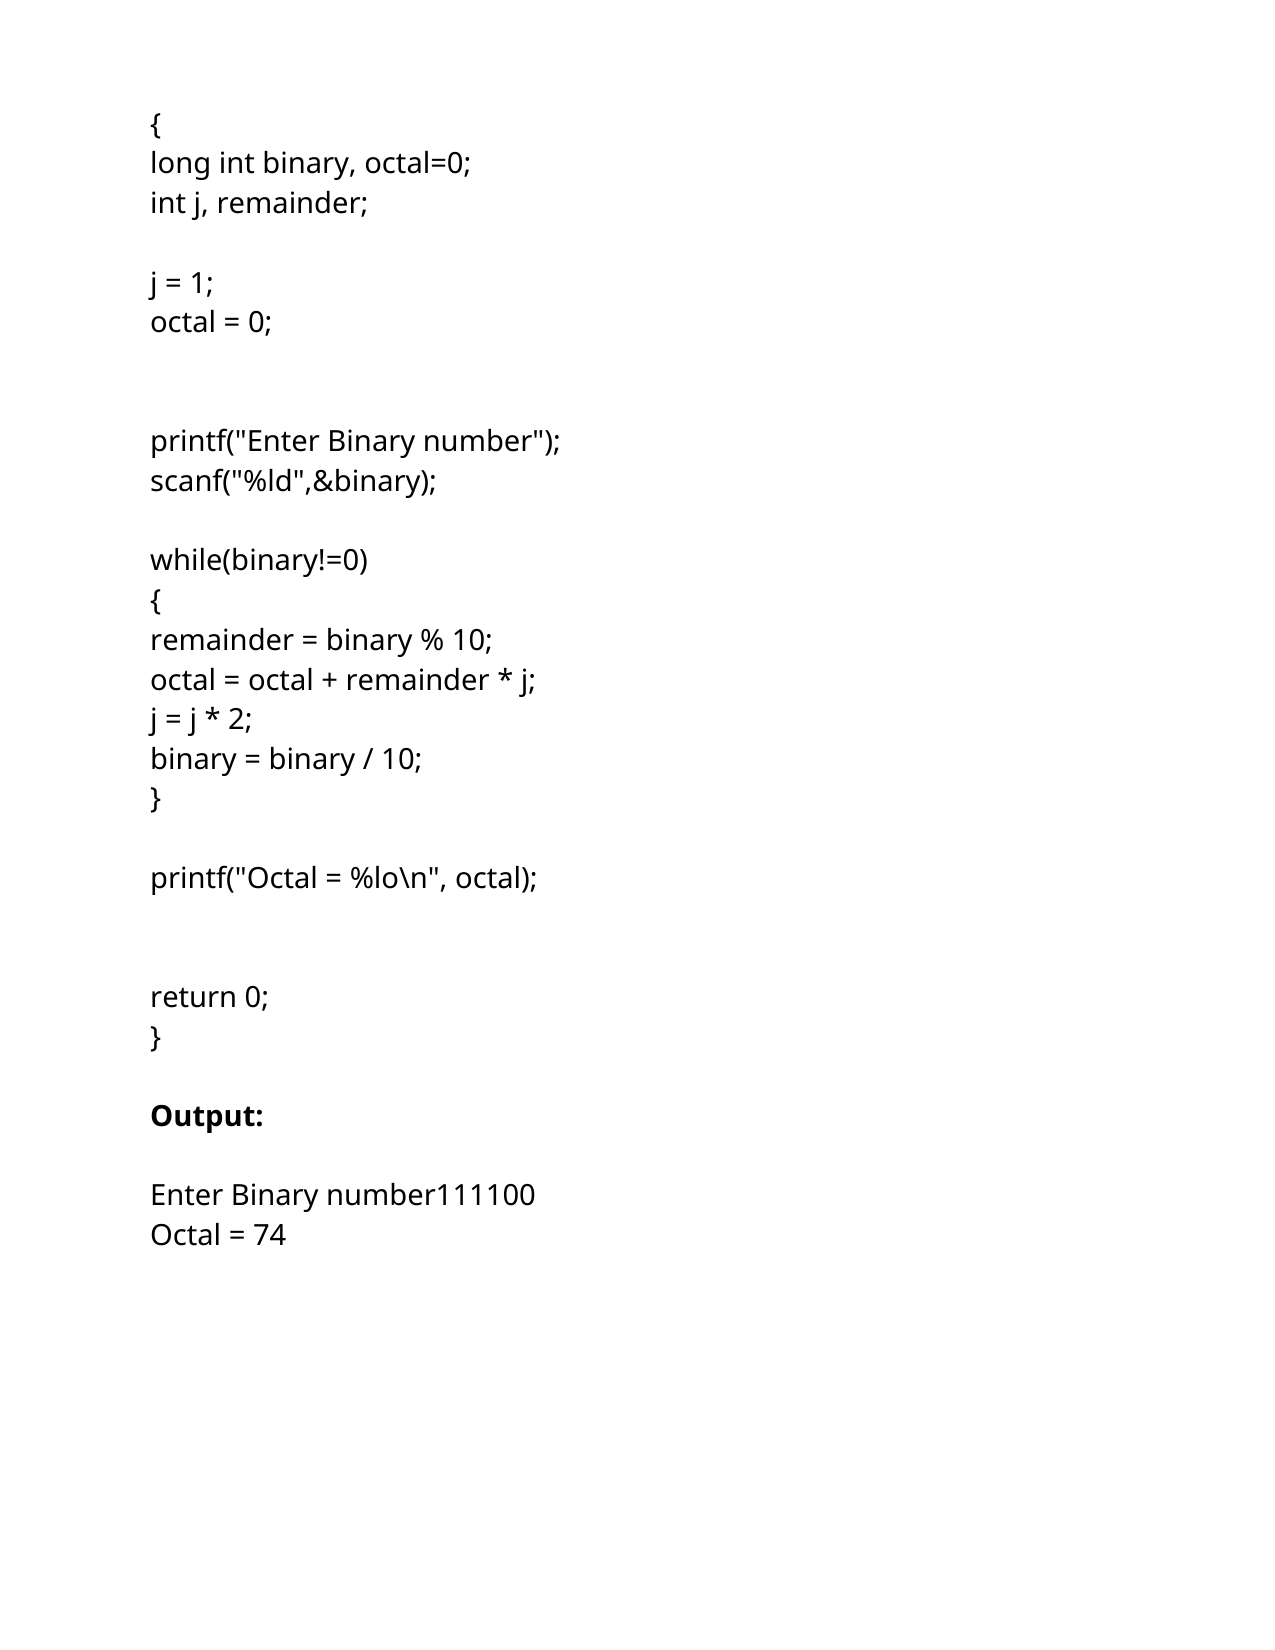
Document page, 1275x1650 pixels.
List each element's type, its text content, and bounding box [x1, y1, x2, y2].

text while(binary!=0) [150, 540, 1172, 579]
text long int binary, octal=0; [150, 143, 1172, 182]
text { [150, 103, 1172, 143]
text Enter Binary number111100 [150, 1175, 1172, 1214]
text { [150, 579, 1172, 619]
text printf("Enter Binary number"); [150, 421, 1172, 460]
text j = j * 2; [150, 698, 1172, 738]
text binary = binary / 10; [150, 738, 1172, 778]
text } [150, 778, 1172, 817]
text } [150, 1016, 1172, 1056]
text Output: [150, 1095, 1172, 1135]
text return 0; [150, 976, 1172, 1016]
text remainder = binary % 10; [150, 619, 1172, 659]
text Octal = 74 [150, 1214, 1172, 1254]
text scanf("%ld",&binary); [150, 460, 1172, 500]
text printf("Octal = %lo\n", octal); [150, 857, 1172, 897]
text octal = 0; [150, 302, 1172, 341]
text j = 1; [150, 262, 1172, 302]
text int j, remainder; [150, 182, 1172, 222]
text octal = octal + remainder * j; [150, 659, 1172, 698]
